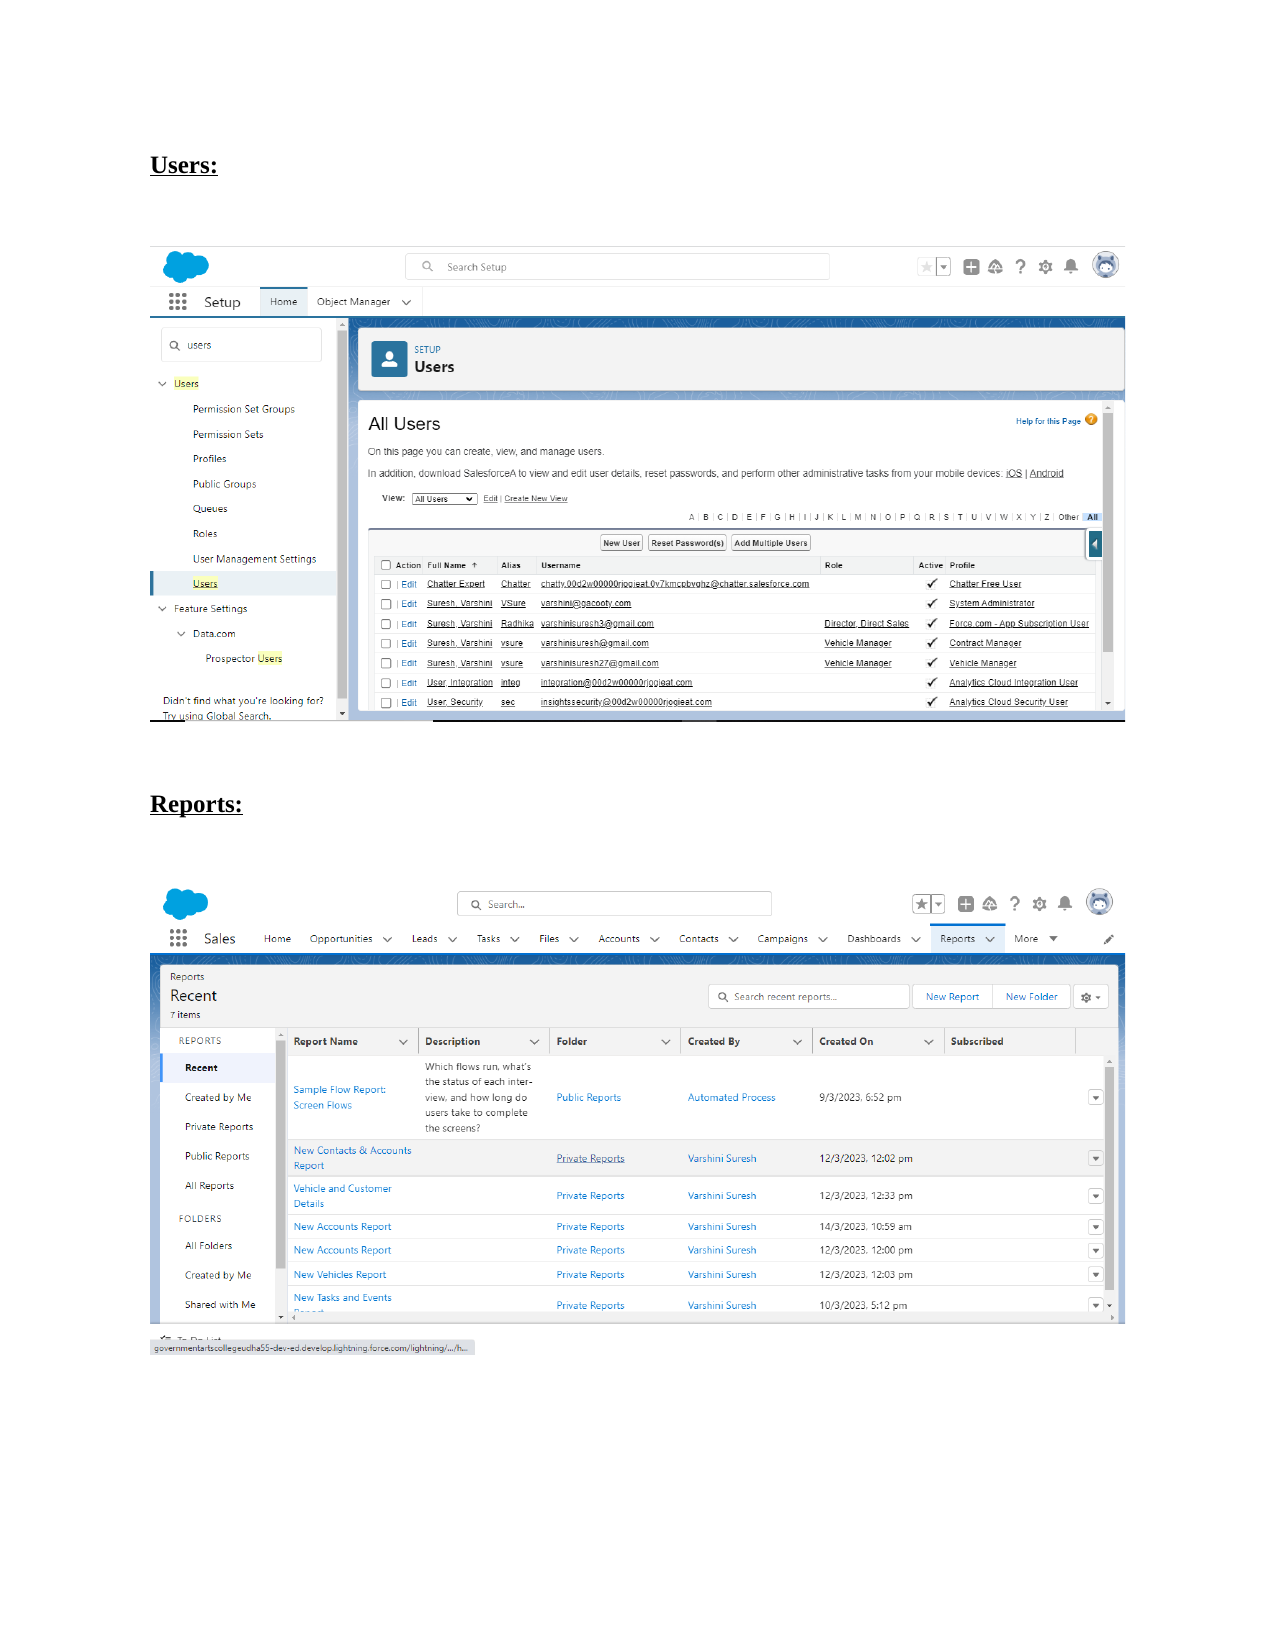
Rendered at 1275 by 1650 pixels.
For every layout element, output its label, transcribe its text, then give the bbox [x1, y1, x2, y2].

picture [150, 245, 1125, 722]
picture [150, 884, 1125, 1355]
text Reports: [150, 789, 1125, 817]
text Users: [150, 150, 1125, 179]
